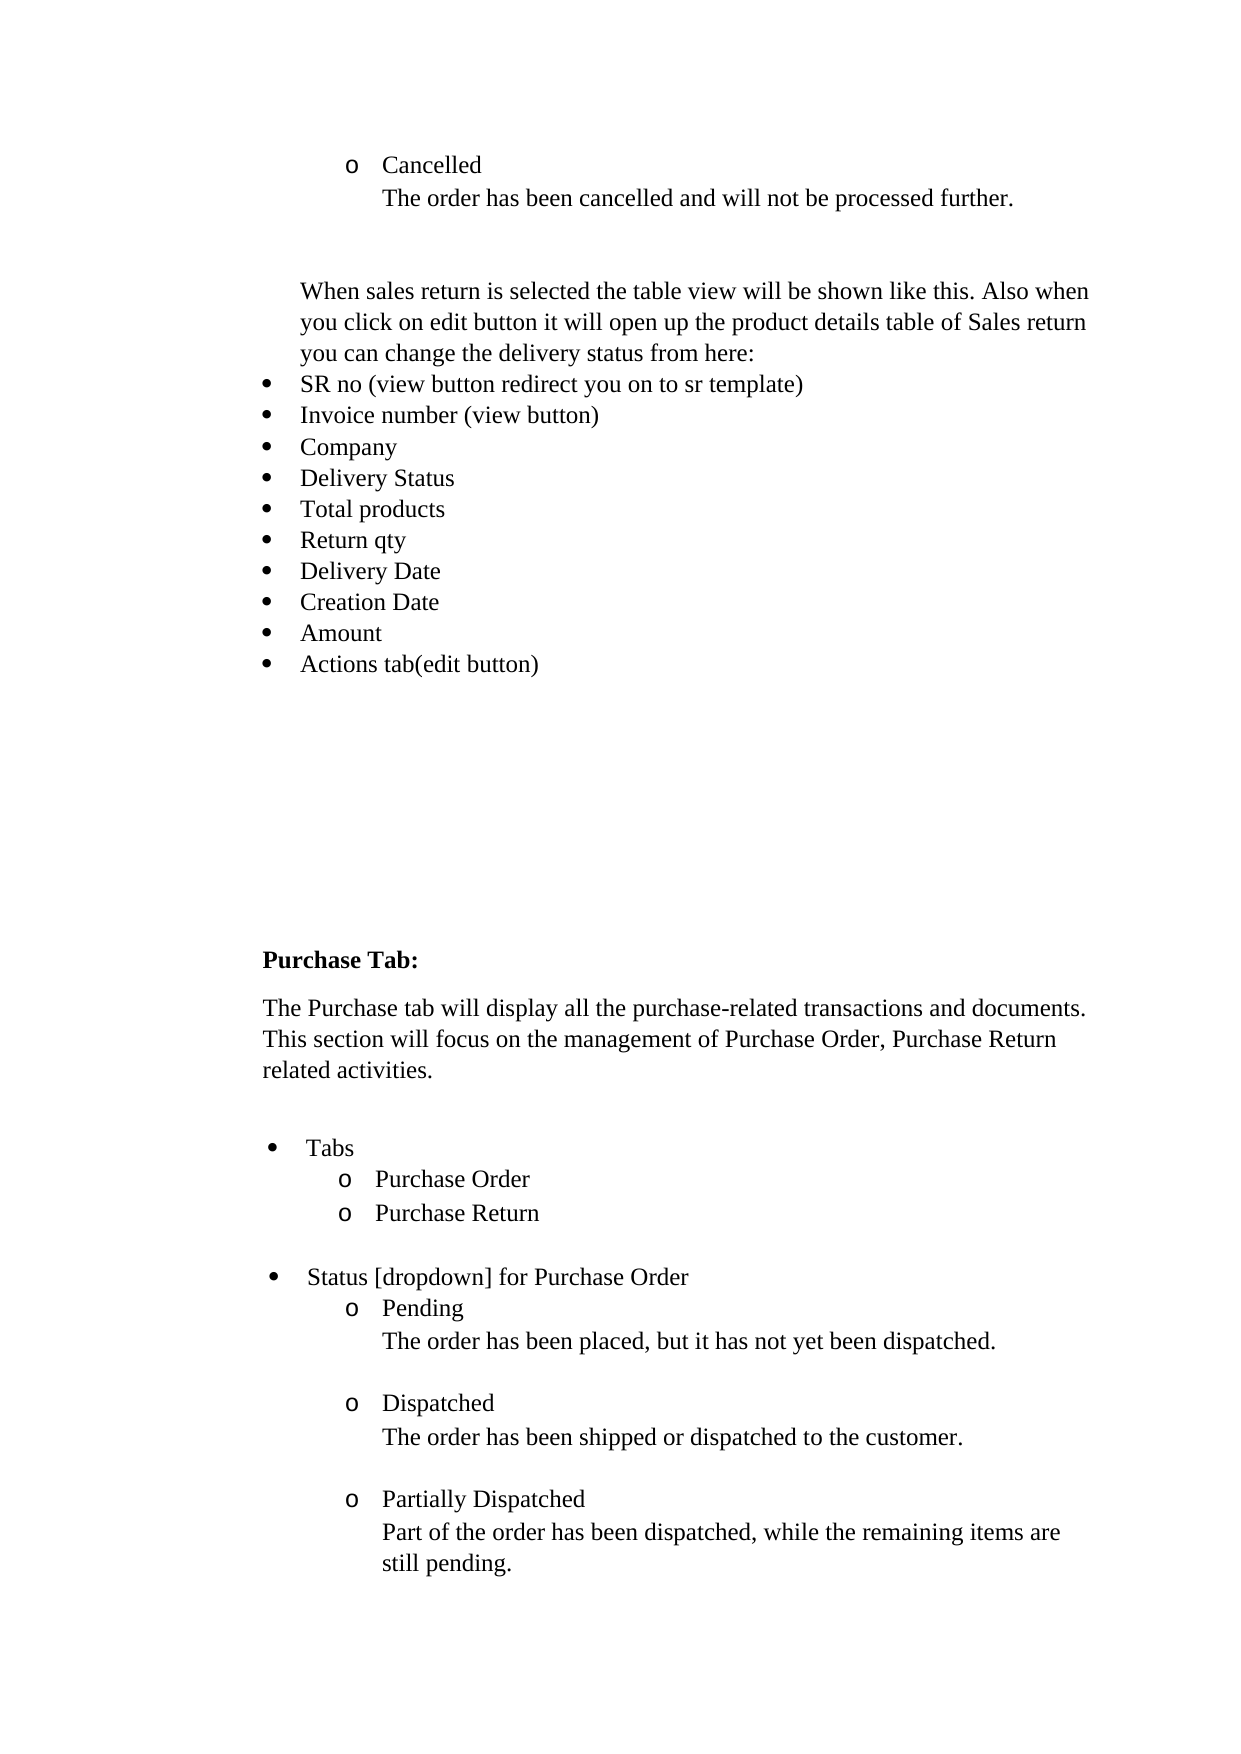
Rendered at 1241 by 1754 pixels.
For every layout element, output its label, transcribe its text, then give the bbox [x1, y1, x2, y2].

list Actions tab(edit button) [262, 649, 1090, 678]
list Pending [344, 1293, 1090, 1324]
text Purchase Tab: [187, 945, 1090, 974]
list Delivery Date [262, 556, 1090, 584]
list Dispatched [344, 1388, 1090, 1419]
list The order has been cancelled and will not be processed further. [382, 183, 1090, 212]
list Delivery Status [262, 463, 1090, 491]
text The Purchase tab will display all the purchase-related transactions and documents. This section will focus on the management of Purchase Order, Purchase Return related activities. [262, 993, 1090, 1083]
list Purchase Order [337, 1164, 1090, 1195]
list Partially Dispatched [344, 1484, 1090, 1514]
list Creation Date [262, 587, 1090, 616]
list Purchase Return [337, 1198, 1090, 1228]
list Company [262, 432, 1090, 460]
list The order has been shipped or dispatched to the customer. [382, 1422, 1090, 1450]
list Part of the order has been dispatched, while the remaining items are still pending. [382, 1517, 1090, 1577]
list Cancelled [344, 150, 1090, 181]
list Tabs [268, 1133, 1090, 1162]
list When sales return is selected the table view will be shown like this. Also when you click on edit button it will open up the product details table of Sales return you can change the delivery status from here: [300, 276, 1090, 367]
list Status [dropdown] for Purchase Order [269, 1262, 1090, 1291]
list Amount [262, 618, 1090, 647]
list Invoice number (view button) [262, 401, 1090, 429]
list SR no (view button redirect you on to sr template) [262, 369, 1090, 398]
list The order has been placed, but it has not yet been dispatched. [382, 1326, 1090, 1355]
list Return qty [262, 525, 1090, 553]
list Total products [262, 494, 1090, 522]
